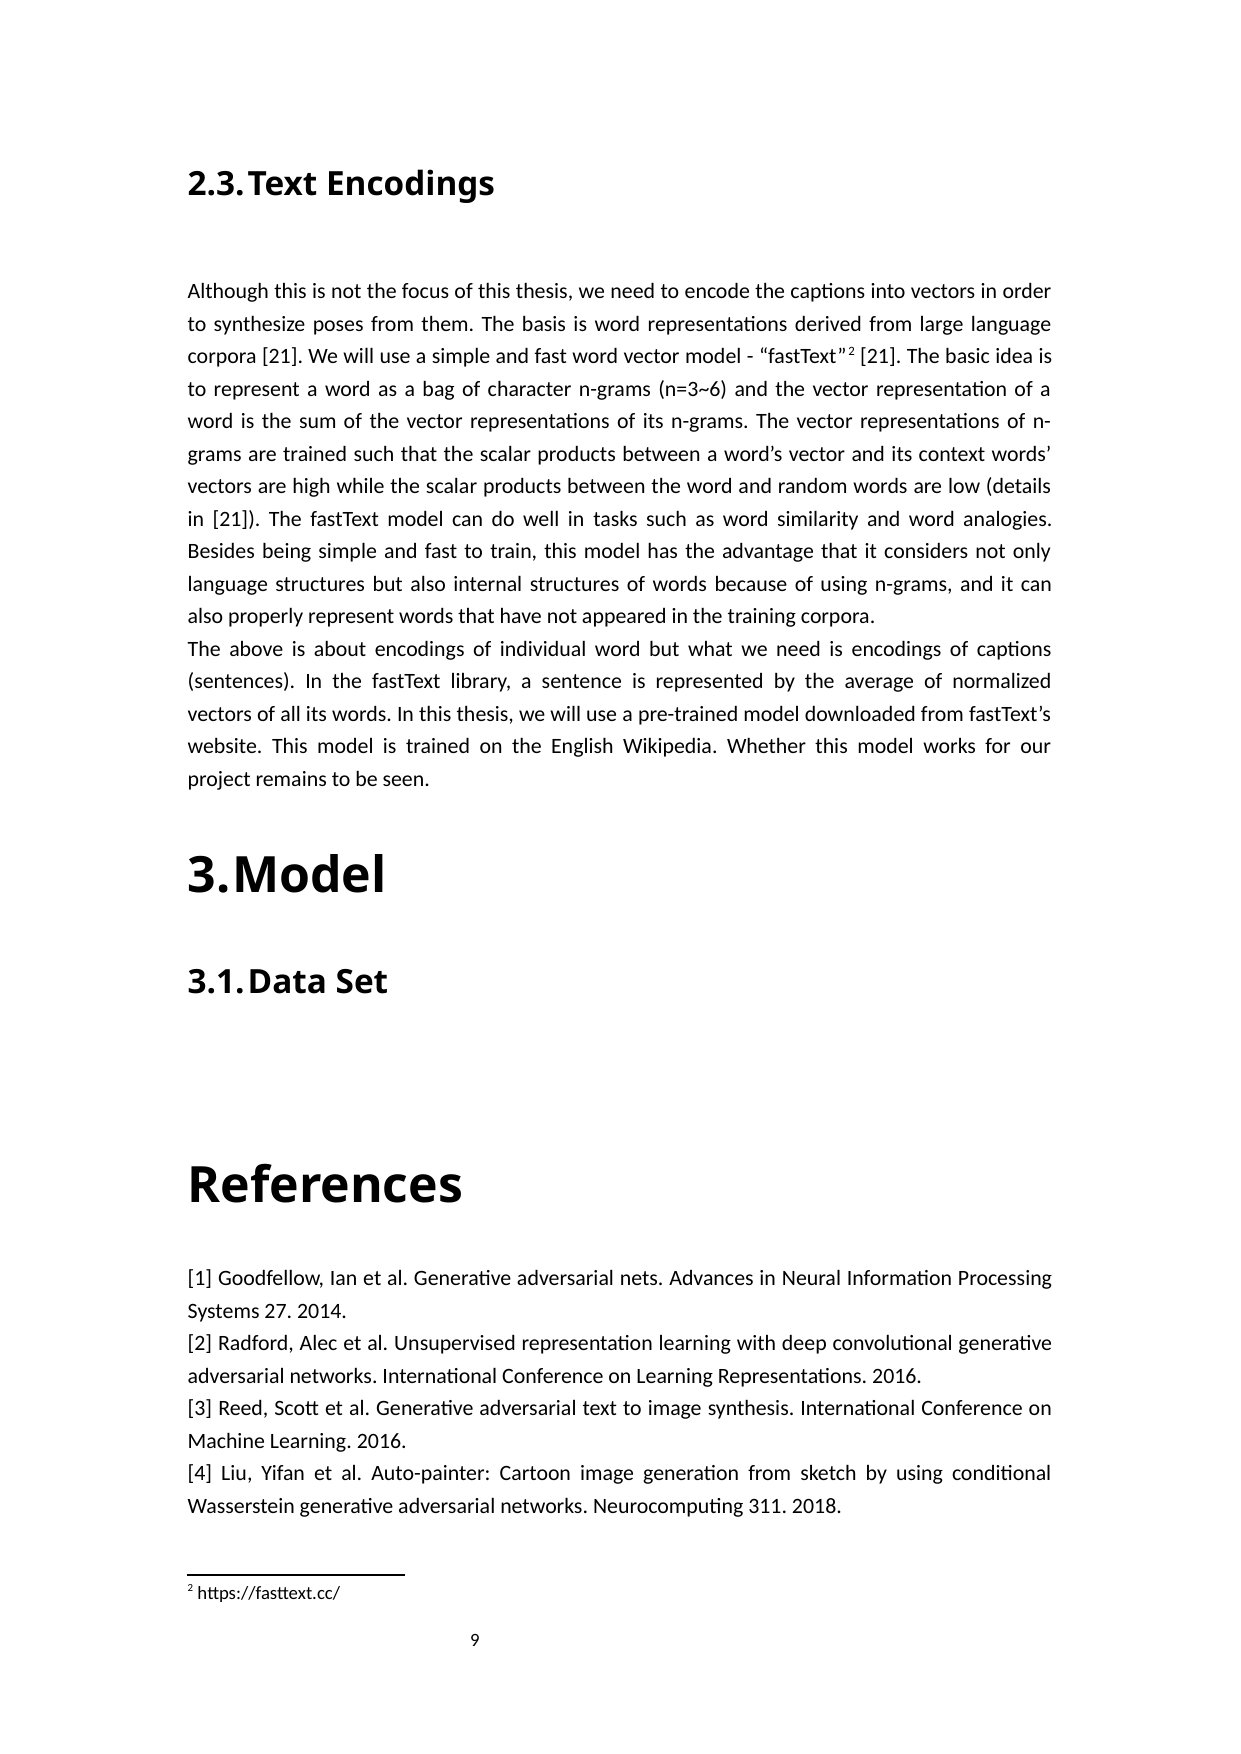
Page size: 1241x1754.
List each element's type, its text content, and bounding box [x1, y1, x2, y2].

subtitle Model [187, 824, 1053, 921]
subtitle Data Set [187, 951, 1053, 1016]
subtitle Text Encodings [187, 150, 1053, 215]
text [3] Reed, Scott et al. Generative adversarial text to image synthesis. International Conference on Machine Learning. 2016. [187, 1393, 1053, 1458]
text [1] Goodfellow, Ian et al. Generative adversarial nets. Advances in Neural Information Processing Systems 27. 2014. [187, 1263, 1053, 1328]
text [4] Liu, Yifan et al. Auto-painter: Cartoon image generation from sketch by using conditional Wasserstein generative adversarial networks. Neurocomputing 311. 2018. [187, 1458, 1053, 1523]
subtitle References [187, 1137, 1053, 1234]
text The above is about encodings of individual word but what we need is encodings of captions (sentences). In the fastText library, a sentence is represented by the average of normalized vectors of all its words. In this thesis, we will use a pre-trained model downloaded from fastText’s website. This model is trained on the English Wikipedia. Whether this model works for our project remains to be seen. [187, 632, 1053, 795]
text [2] Radford, Alec et al. Unsupervised representation learning with deep convolutional generative adversarial networks. International Conference on Learning Representations. 2016. [187, 1328, 1053, 1393]
text Although this is not the focus of this thesis, we need to encode the captions into vectors in order to synthesize poses from them. The basis is word representations derived from large language corpora [21]. We will use a simple and fast word vector model - “fastText” [21]. The basic idea is to represent a word as a bag of character n-grams (n=3~6) and the vector representation of a word is the sum of the vector representations of its n-grams. The vector representations of n-grams are trained such that the scalar products between a word’s vector and its context words’ vectors are high while the scalar products between the word and random words are low (details in [21]). The fastText model can do well in tasks such as word similarity and word analogies. Besides being simple and fast to train, this model has the advantage that it considers not only language structures but also internal structures of words because of using n-grams, and it can also properly represent words that have not appeared in the training corpora. [187, 275, 1053, 632]
